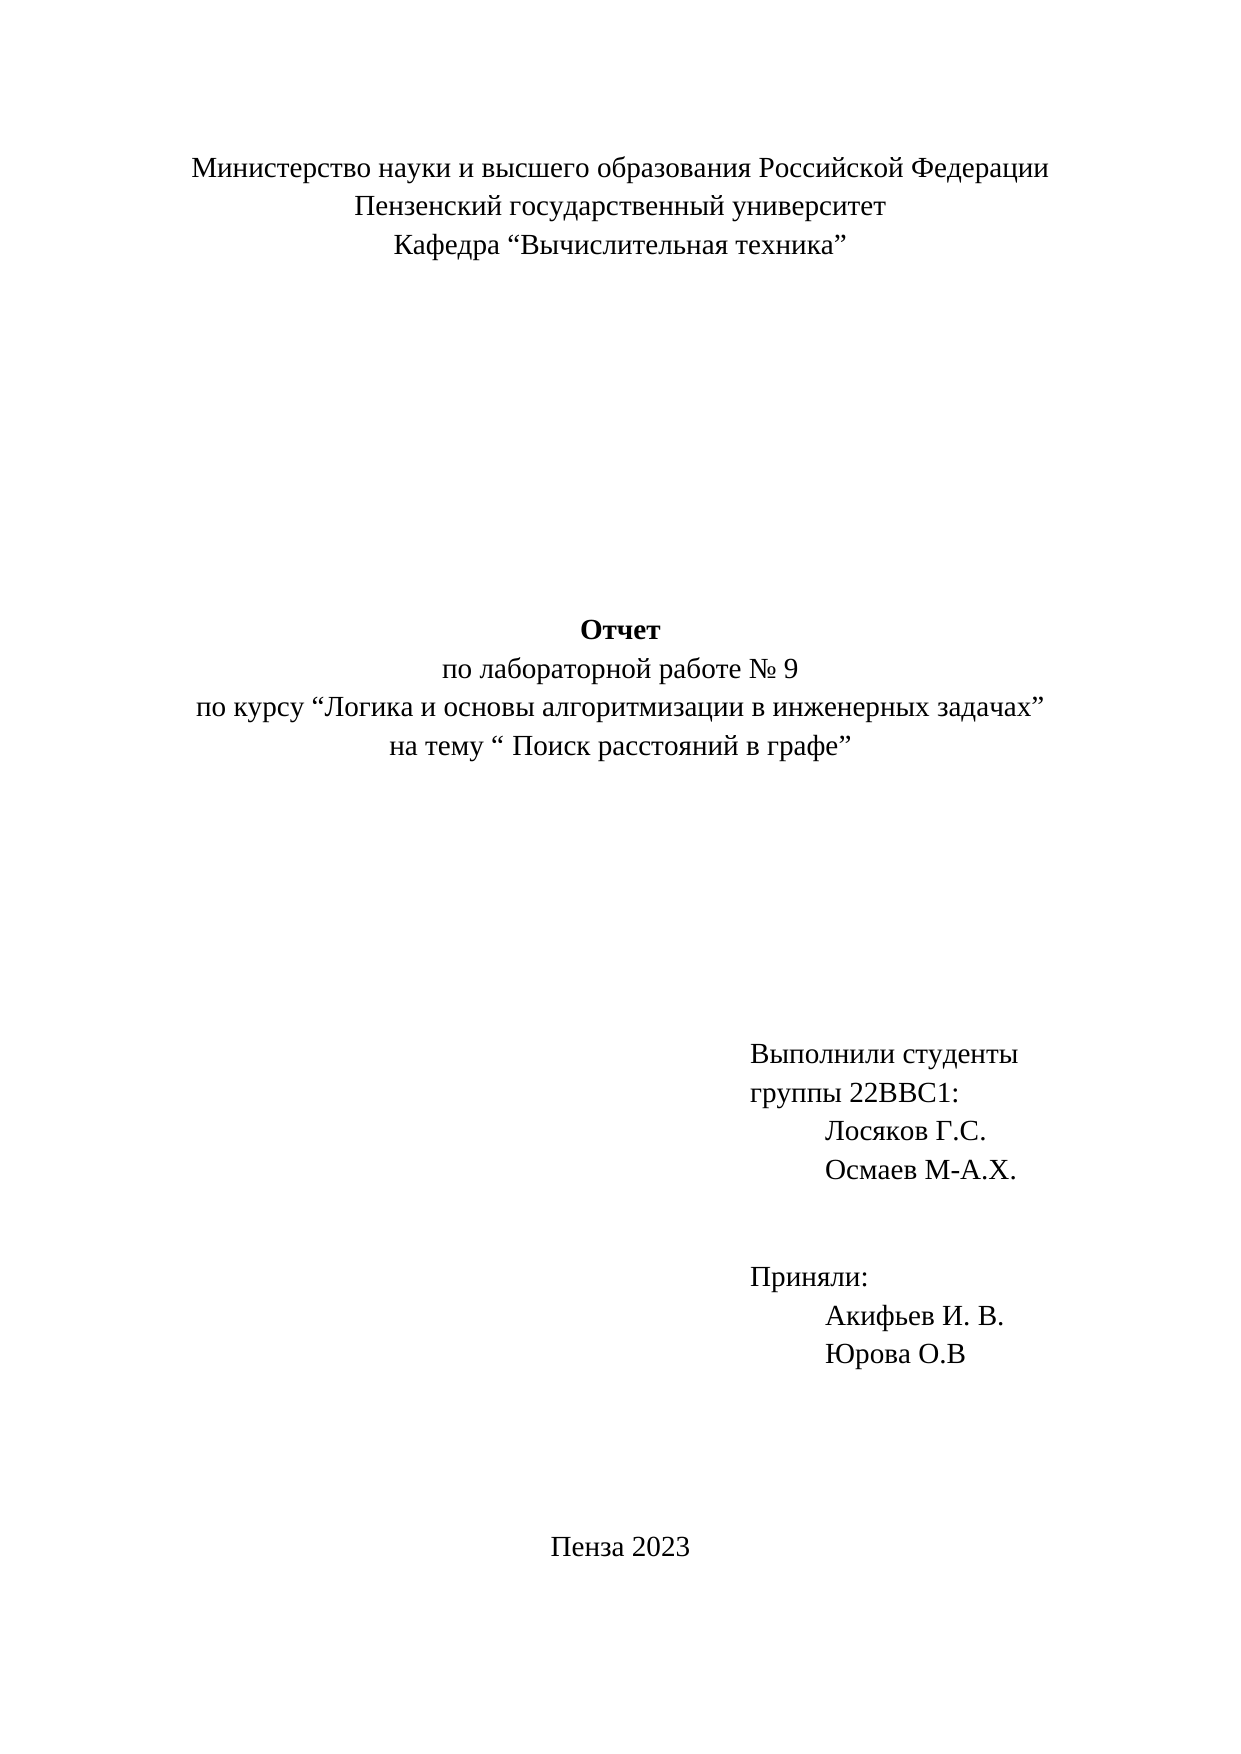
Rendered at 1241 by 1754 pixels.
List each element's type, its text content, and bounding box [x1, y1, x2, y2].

text Министерство науки и высшего образования Российской Федерации [150, 150, 1090, 183]
text Отчет [150, 612, 1090, 646]
text на тему “ Поиск расстояний в графе” [150, 728, 1090, 762]
text Пензенский государственный университет [150, 188, 1090, 222]
text Пенза 2023 [150, 1529, 1090, 1563]
text Приняли: [750, 1259, 1090, 1293]
text Осмаев М-А.Х. [825, 1152, 1090, 1186]
text Кафедра “Вычислительная техника” [150, 227, 1090, 261]
text по лабораторной работе № 9 [150, 651, 1090, 684]
text Выполнили студенты группы 22ВВС1: [750, 1036, 1090, 1108]
text Юрова О.В [750, 1336, 1090, 1370]
text Акифьев И. В. [750, 1298, 1090, 1331]
text Лосяков Г.С. [825, 1113, 1090, 1147]
text по курсу “Логика и основы алгоритмизации в инженерных задачах” [150, 689, 1090, 723]
